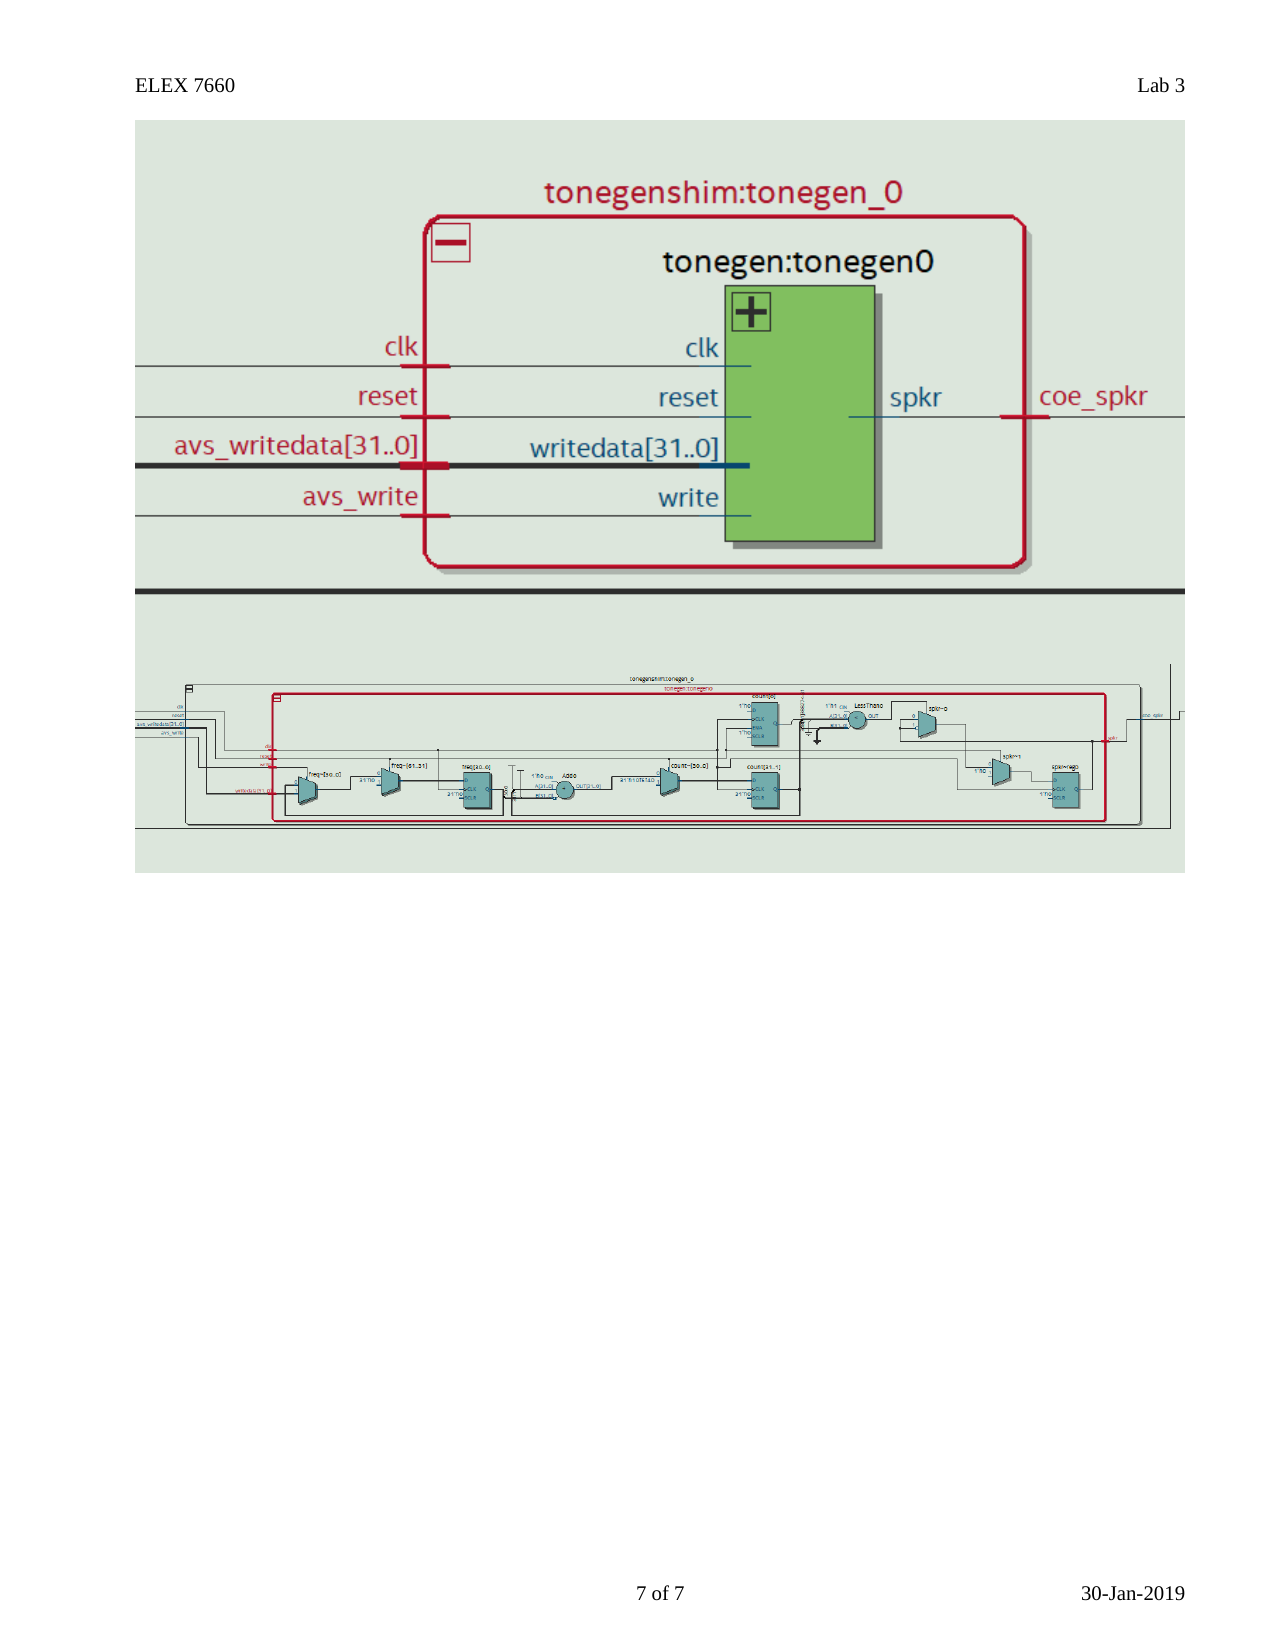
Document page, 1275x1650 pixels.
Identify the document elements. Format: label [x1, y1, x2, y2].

picture [135, 120, 1185, 873]
